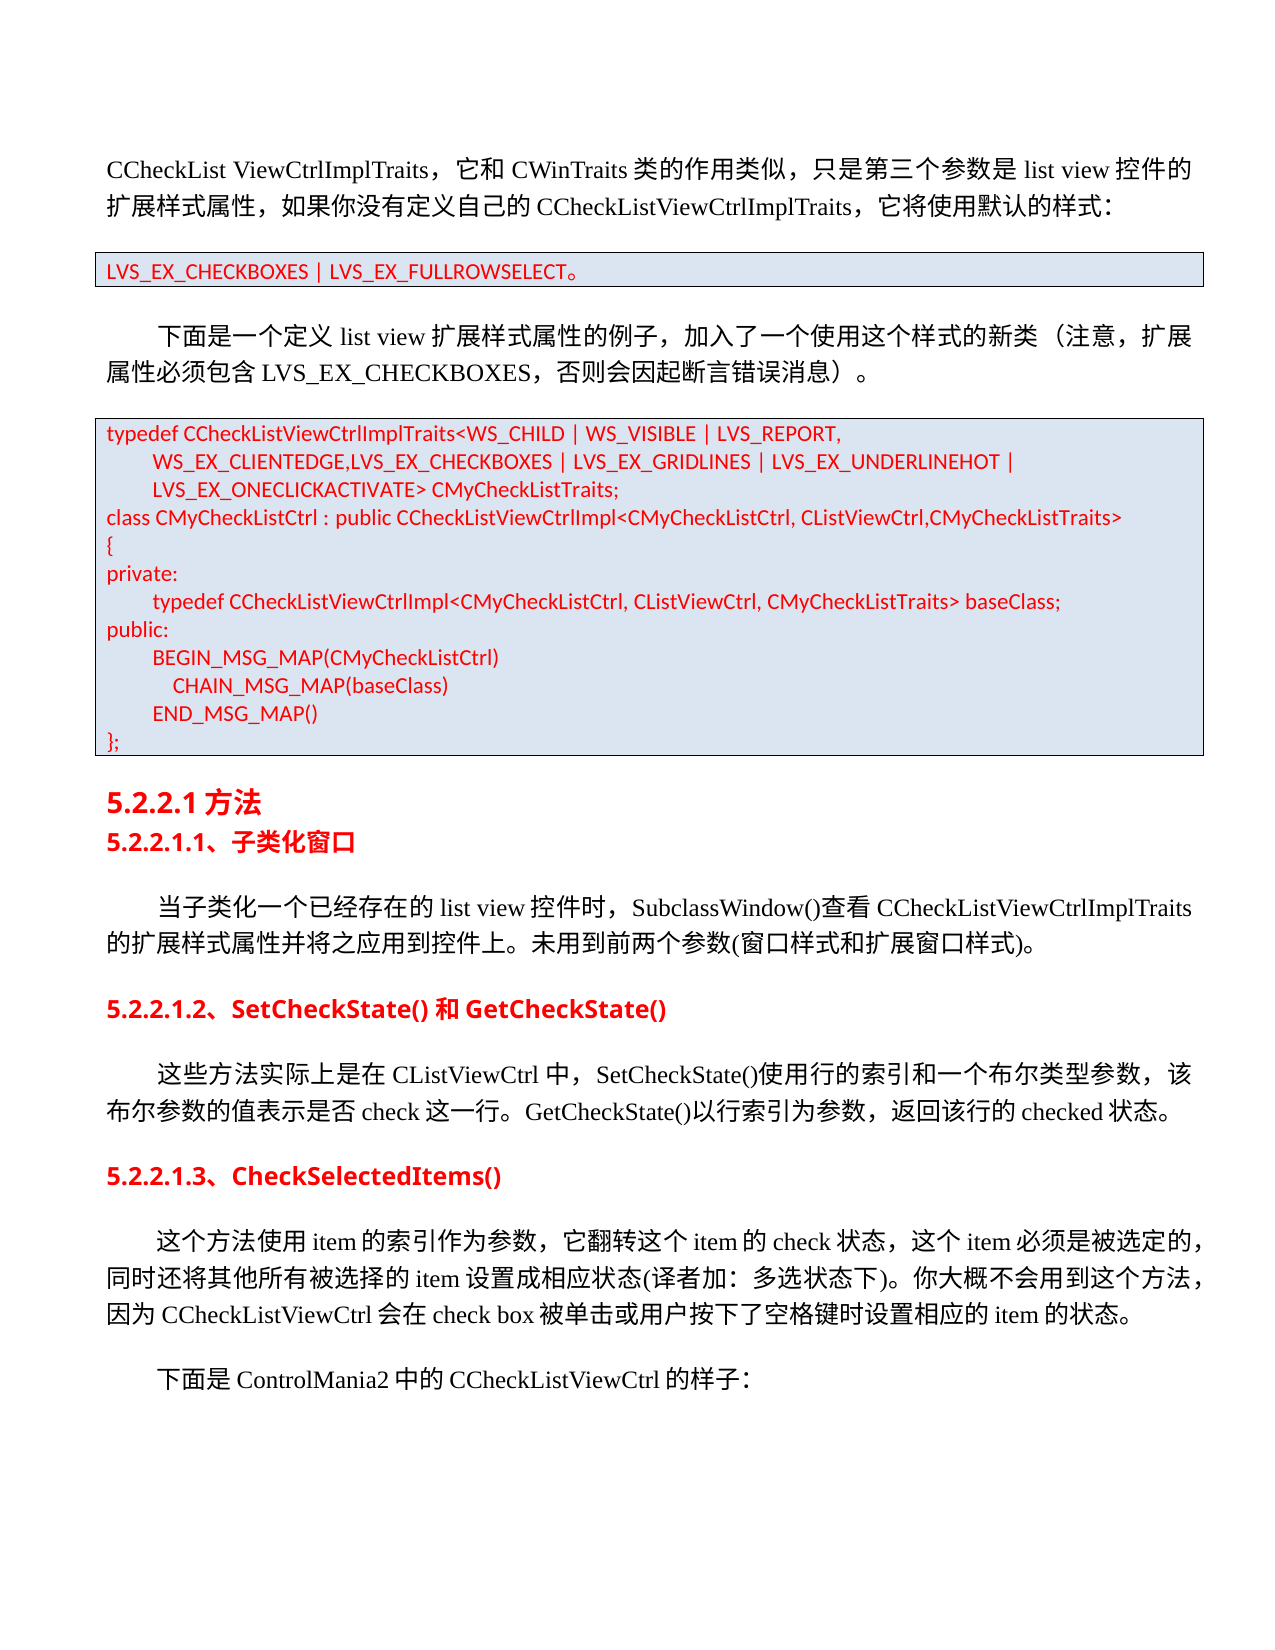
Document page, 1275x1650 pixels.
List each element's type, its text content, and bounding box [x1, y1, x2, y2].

text 下面是一个定义list view扩展样式属性的例子，加入了一个使用这个样式的新类（注意，扩展属性必须包含LVS_EX_CHECKBOXES，否则会因起断言错误消息）。 [106, 316, 1192, 389]
text 5.2.2.1.3、CheckSelectedItems() [106, 1156, 1192, 1193]
text 下面是ControlMania2中的CCheckListViewCtrl的样子： [106, 1360, 1192, 1396]
text 当子类化一个已经存在的list view控件时，SubclassWindow()查看CCheckListViewCtrlImplTraits的扩展样式属性并将之应用到控件上。未用到前两个参数(窗口样式和扩展窗口样式)。 [106, 888, 1192, 960]
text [106, 150, 1192, 222]
text 这些方法实际上是在CListViewCtrl中，SetCheckState()使用行的索引和一个布尔类型参数，该布尔参数的值表示是否check这一行。GetCheckState()以行索引为参数，返回该行的checked状态。 [106, 1055, 1192, 1127]
text 这个方法使用item的索引作为参数，它翻转这个item的check状态，这个item必须是被选定的，同时还将其他所有被选择的item设置成相应状态(译者加：多选状态下)。你大概不会用到这个方法，因为CCheckListViewCtrl会在check box被单击或用户按下了空格键时设置相应的item的状态。 [106, 1222, 1192, 1331]
table_header typedef CCheckListViewCtrlImplTraits<WS_CHILD | WS_VISIBLE | LVS_REPORT, WS_EX_CLIENTEDGE,LVS_EX_CHECKBOXES | LVS_EX_GRIDLINES | LVS_EX_UNDERLINEHOT | LVS_EX_ONECLICKACTIVATE> CMyCheckListTraits; class CMyCheckListCtrl : public CCheckListViewCtrlImpl<CMyCheckListCtrl, CListViewCtrl,CMyCheckListTraits> { private: typedef CCheckListViewCtrlImpl<CMyCheckListCtrl, CListViewCtrl, CMyCheckListTraits> baseClass; public: BEGIN_MSG_MAP(CMyCheckListCtrl) CHAIN_MSG_MAP(baseClass) END_MSG_MAP() }; [96, 419, 1203, 755]
text 5.2.2.1.2、SetCheckState() 和GetCheckState() [106, 989, 1192, 1026]
text 5.2.2.1方法 [106, 780, 1192, 822]
text 5.2.2.1.1、子类化窗口 [106, 822, 1192, 858]
table_header LVS_EX_CHECKBOXES | LVS_EX_FULLROWSELECT。 [96, 253, 1203, 286]
